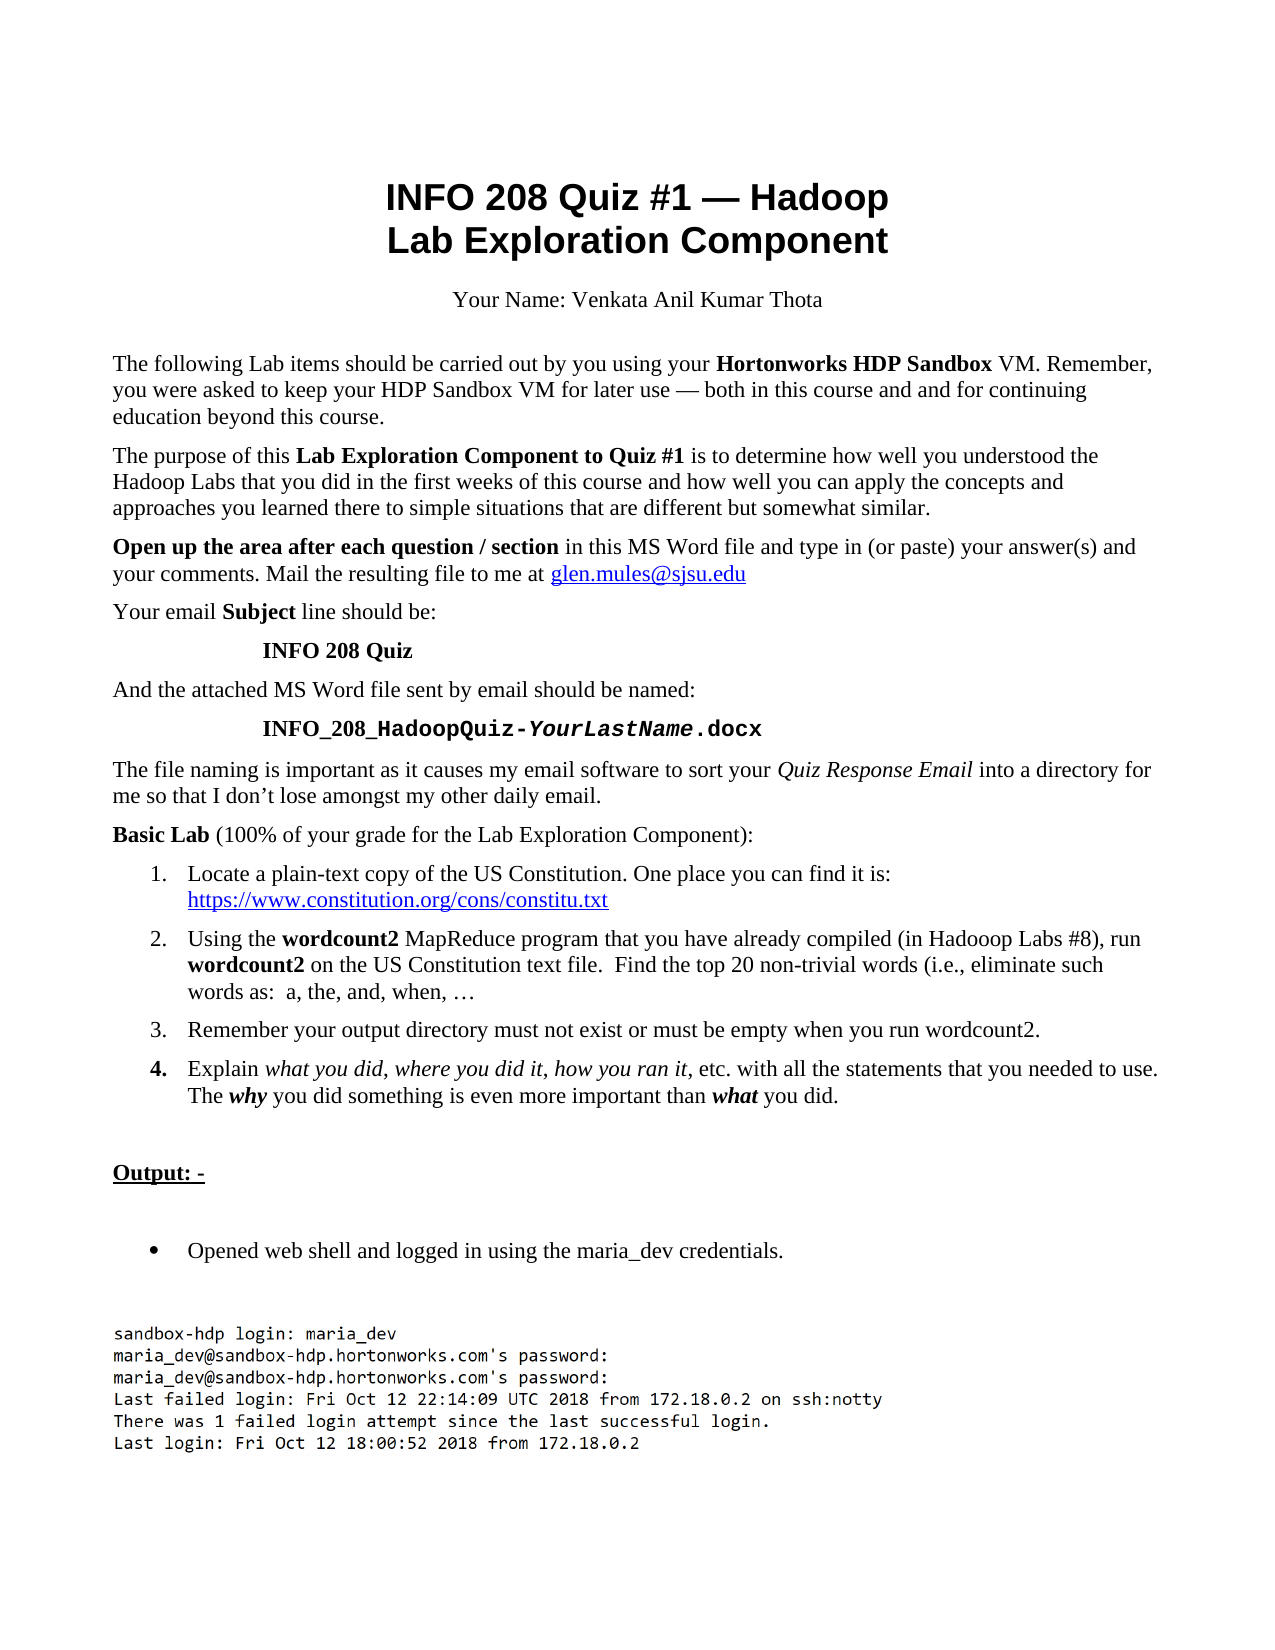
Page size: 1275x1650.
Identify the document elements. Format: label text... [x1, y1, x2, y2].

text Open up the area after each question / section in this MS Word file and type in (or paste) your answer(s) and your comments. Mail the resulting file to me at glen.mules@sjsu.edu [112, 533, 1162, 586]
list Explain what you did, where you did it, how you ran it, etc. with all the statements that you needed to use. The why you did something is even more important than what you did. [150, 1055, 1162, 1108]
text INFO 208 Quiz [112, 637, 1162, 664]
picture [112, 1321, 1088, 1456]
text The purpose of this Lab Exploration Component to Quiz #1 is to determine how well you understood the Hadoop Labs that you did in the first weeks of this course and how well you can apply the concepts and approaches you learned there to simple situations that are different but somewhat similar. [112, 442, 1162, 521]
text Basic Lab (100% of your grade for the Lab Exploration Component): [112, 821, 1162, 847]
text And the attached MS Word file sent by email should be named: [112, 676, 1162, 702]
text Your email Subject line should be: [112, 598, 1162, 625]
text INFO_208_HadoopQuiz-YourLastName.docx [187, 715, 1162, 743]
text Your Name: Venkata Anil Kumar Thota [112, 286, 1162, 313]
text The file naming is important as it causes my email software to sort your Quiz Response Email into a directory for me so that I don’t lose amongst my other daily email. [112, 756, 1162, 808]
list Locate a plain-text copy of the US Constitution. One place you can find it is: https://www.constitution.org/cons/constitu.txt [150, 860, 1162, 912]
subtitle INFO 208 Quiz #1 — Hadoop Lab Exploration Component [112, 175, 1162, 261]
text The following Lab items should be carried out by you using your Hortonworks HDP Sandbox VM. Remember, you were asked to keep your HDP Sandbox VM for later use — both in this course and and for continuing education beyond this course. [112, 350, 1162, 429]
list Remember your output directory must not exist or must be empty when you run wordcount2. [150, 1017, 1162, 1043]
list Using the wordcount2 MapReduce program that you have already compiled (in Hadooop Labs #8), run wordcount2 on the US Constitution text file. Find the top 20 non-trivial words (i.e., eliminate such words as: a, the, and, when, … [150, 925, 1162, 1004]
list Opened web shell and logged in using the maria_dev credentials. [150, 1237, 1162, 1263]
text Output: - [112, 1159, 1162, 1186]
